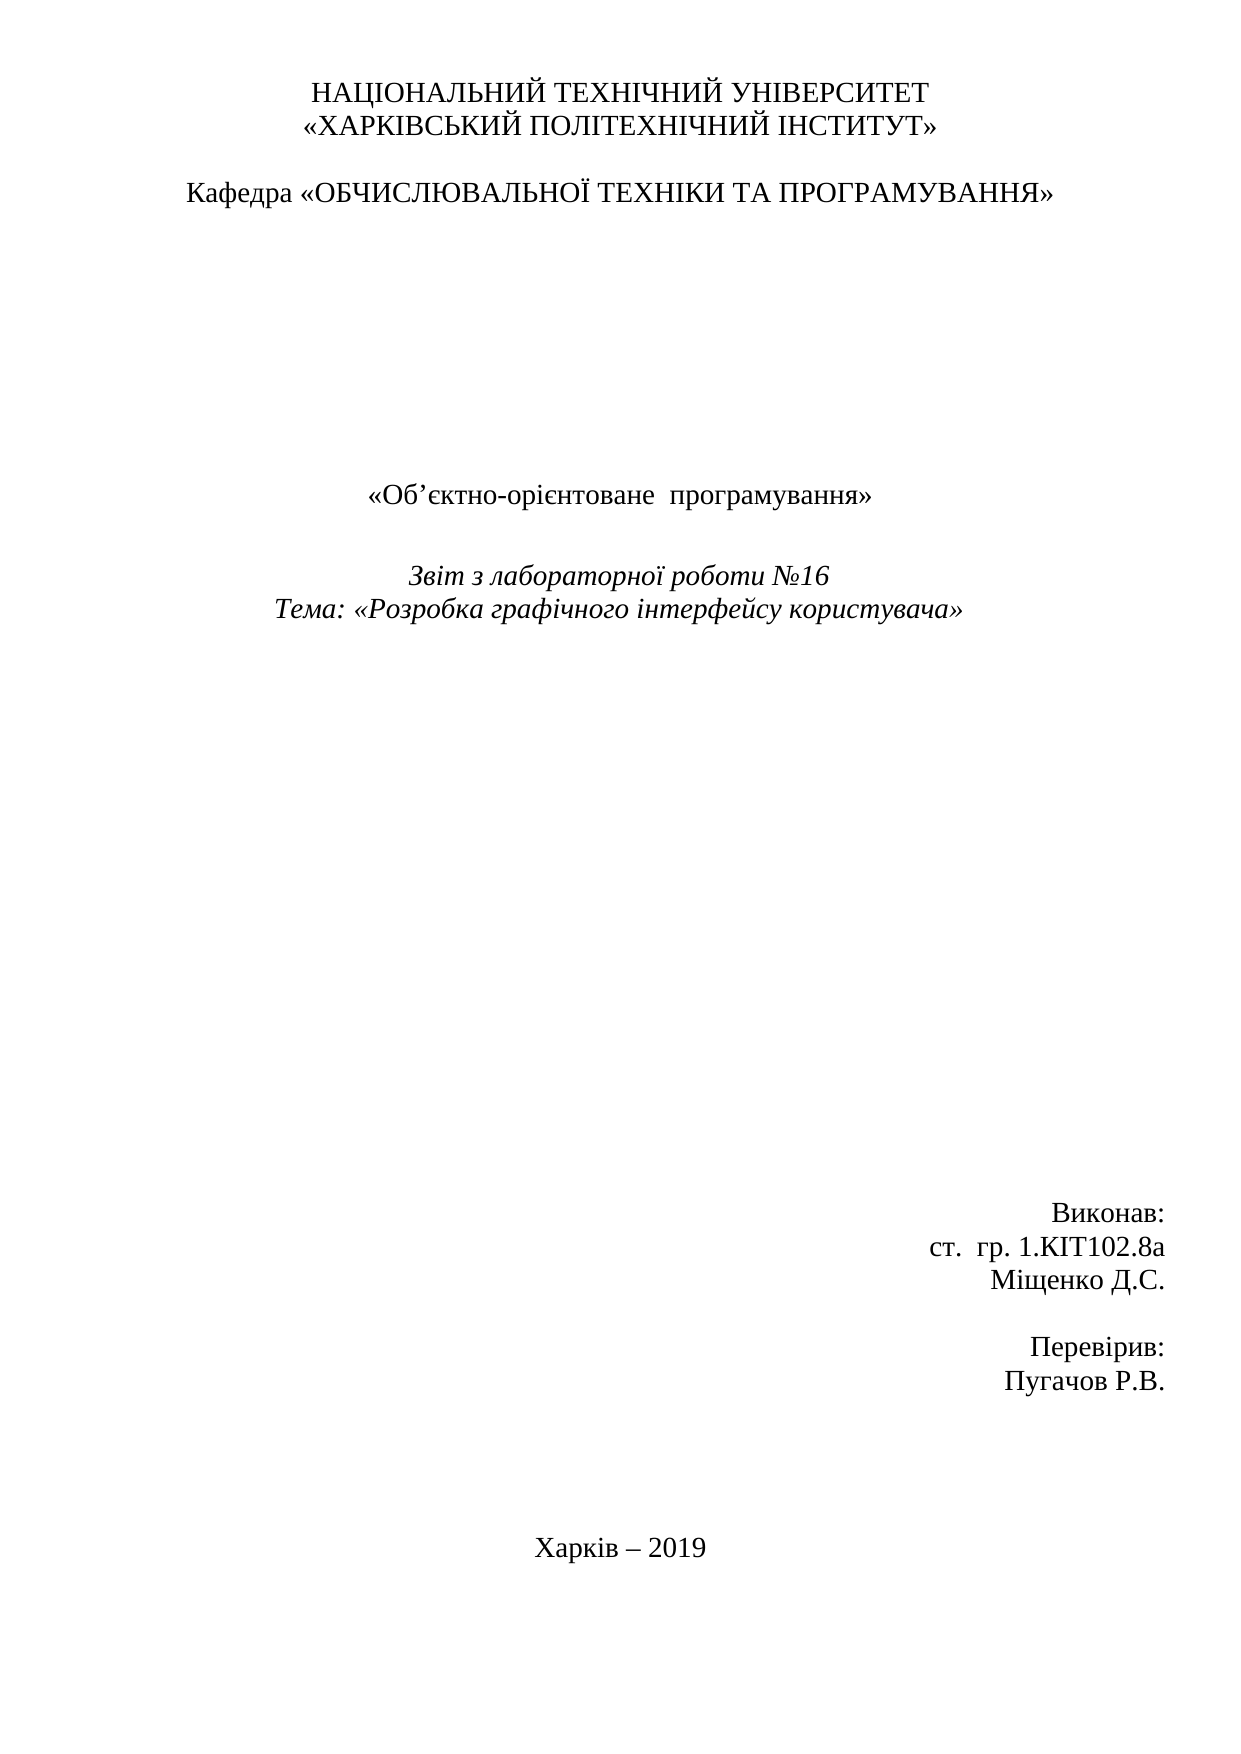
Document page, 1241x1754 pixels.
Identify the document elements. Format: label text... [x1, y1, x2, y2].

text Звiт з лабораторної роботи №16 [75, 558, 1165, 591]
text Кафедра «ОБЧИСЛЮВАЛЬНОЇ ТЕХНІКИ ТА ПРОГРАМУВАННЯ» [75, 176, 1165, 209]
text Виконав: [75, 1195, 1165, 1229]
text НАЦІОНАЛЬНИЙ ТЕХНІЧНИЙ УНІВЕРСИТЕТ [75, 75, 1165, 108]
text Перевірив: [75, 1329, 1165, 1363]
text «ХАРКІВСЬКИЙ ПОЛІТЕХНІЧНИЙ ІНСТИТУТ» [75, 108, 1165, 142]
text Пугачов Р.В. [75, 1363, 1165, 1396]
text ст. гр. 1.КІТ102.8а [75, 1229, 1165, 1262]
text Тема: «Розробка графічного інтерфейсу користувача» [75, 591, 1165, 625]
text Міщенко Д.С. [75, 1262, 1165, 1296]
subtitle «Об’єктно-орієнтоване програмування» [75, 477, 1165, 511]
text Харків – 2019 [75, 1531, 1165, 1564]
